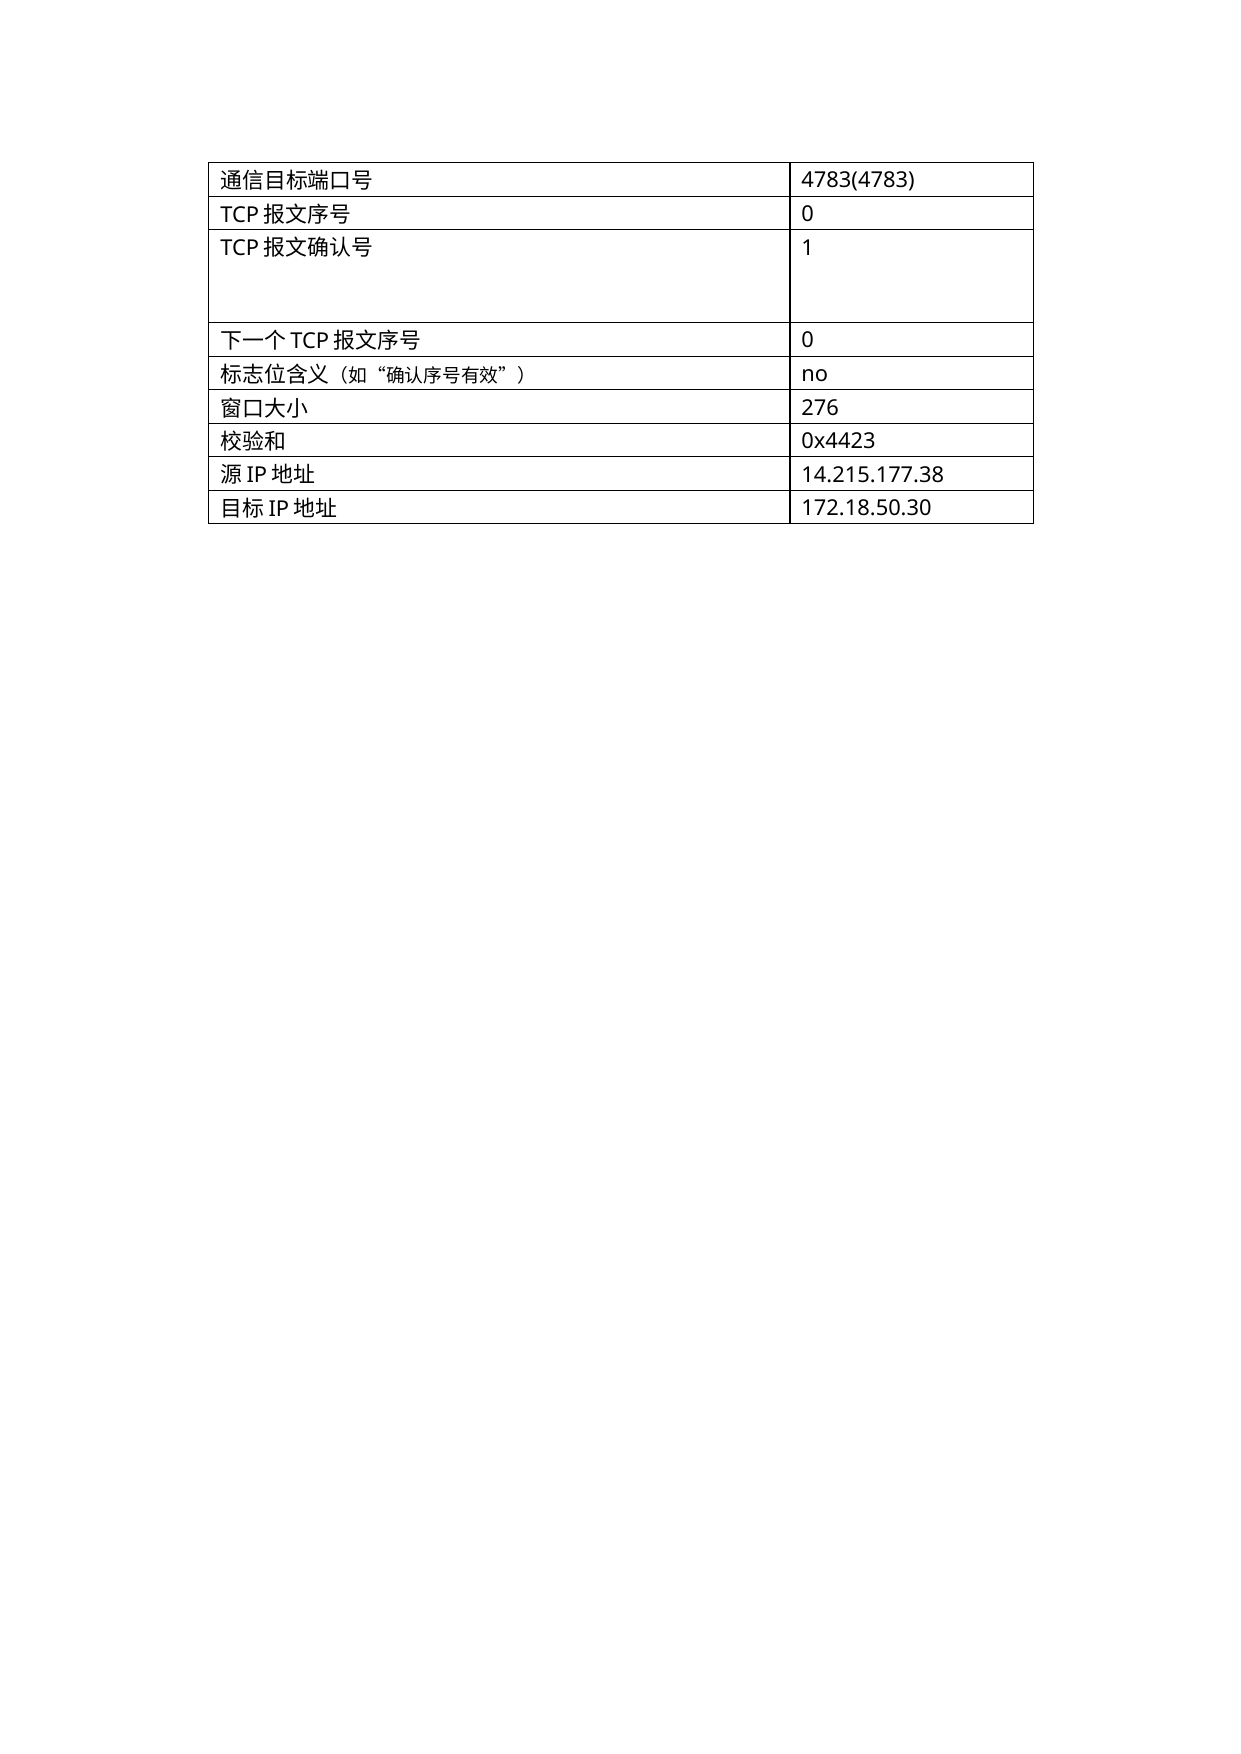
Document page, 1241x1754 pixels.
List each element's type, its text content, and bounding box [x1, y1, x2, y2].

table_cell 下一个TCP报文序号 [209, 323, 789, 356]
table_cell 1 [791, 230, 1033, 322]
table_cell 276 [791, 390, 1033, 423]
table_cell no [791, 357, 1033, 389]
table_cell 0 [791, 197, 1033, 229]
table_cell 目标IP地址 [209, 491, 789, 523]
table_cell 通信目标端口号 [209, 163, 789, 196]
table_cell 校验和 [209, 424, 789, 456]
table_cell TCP报文序号 [209, 197, 789, 229]
table_cell 0 [791, 323, 1033, 356]
table_cell 标志位含义（如“确认序号有效”） [209, 357, 789, 389]
table_cell 0x4423 [791, 424, 1033, 456]
table_cell 窗口大小 [209, 390, 789, 423]
table_cell 14.215.177.38 [791, 457, 1033, 490]
table_cell 172.18.50.30 [791, 491, 1033, 523]
table_cell 4783(4783) [791, 163, 1033, 196]
table_cell 源IP地址 [209, 457, 789, 490]
table_cell TCP报文确认号 [209, 230, 789, 322]
